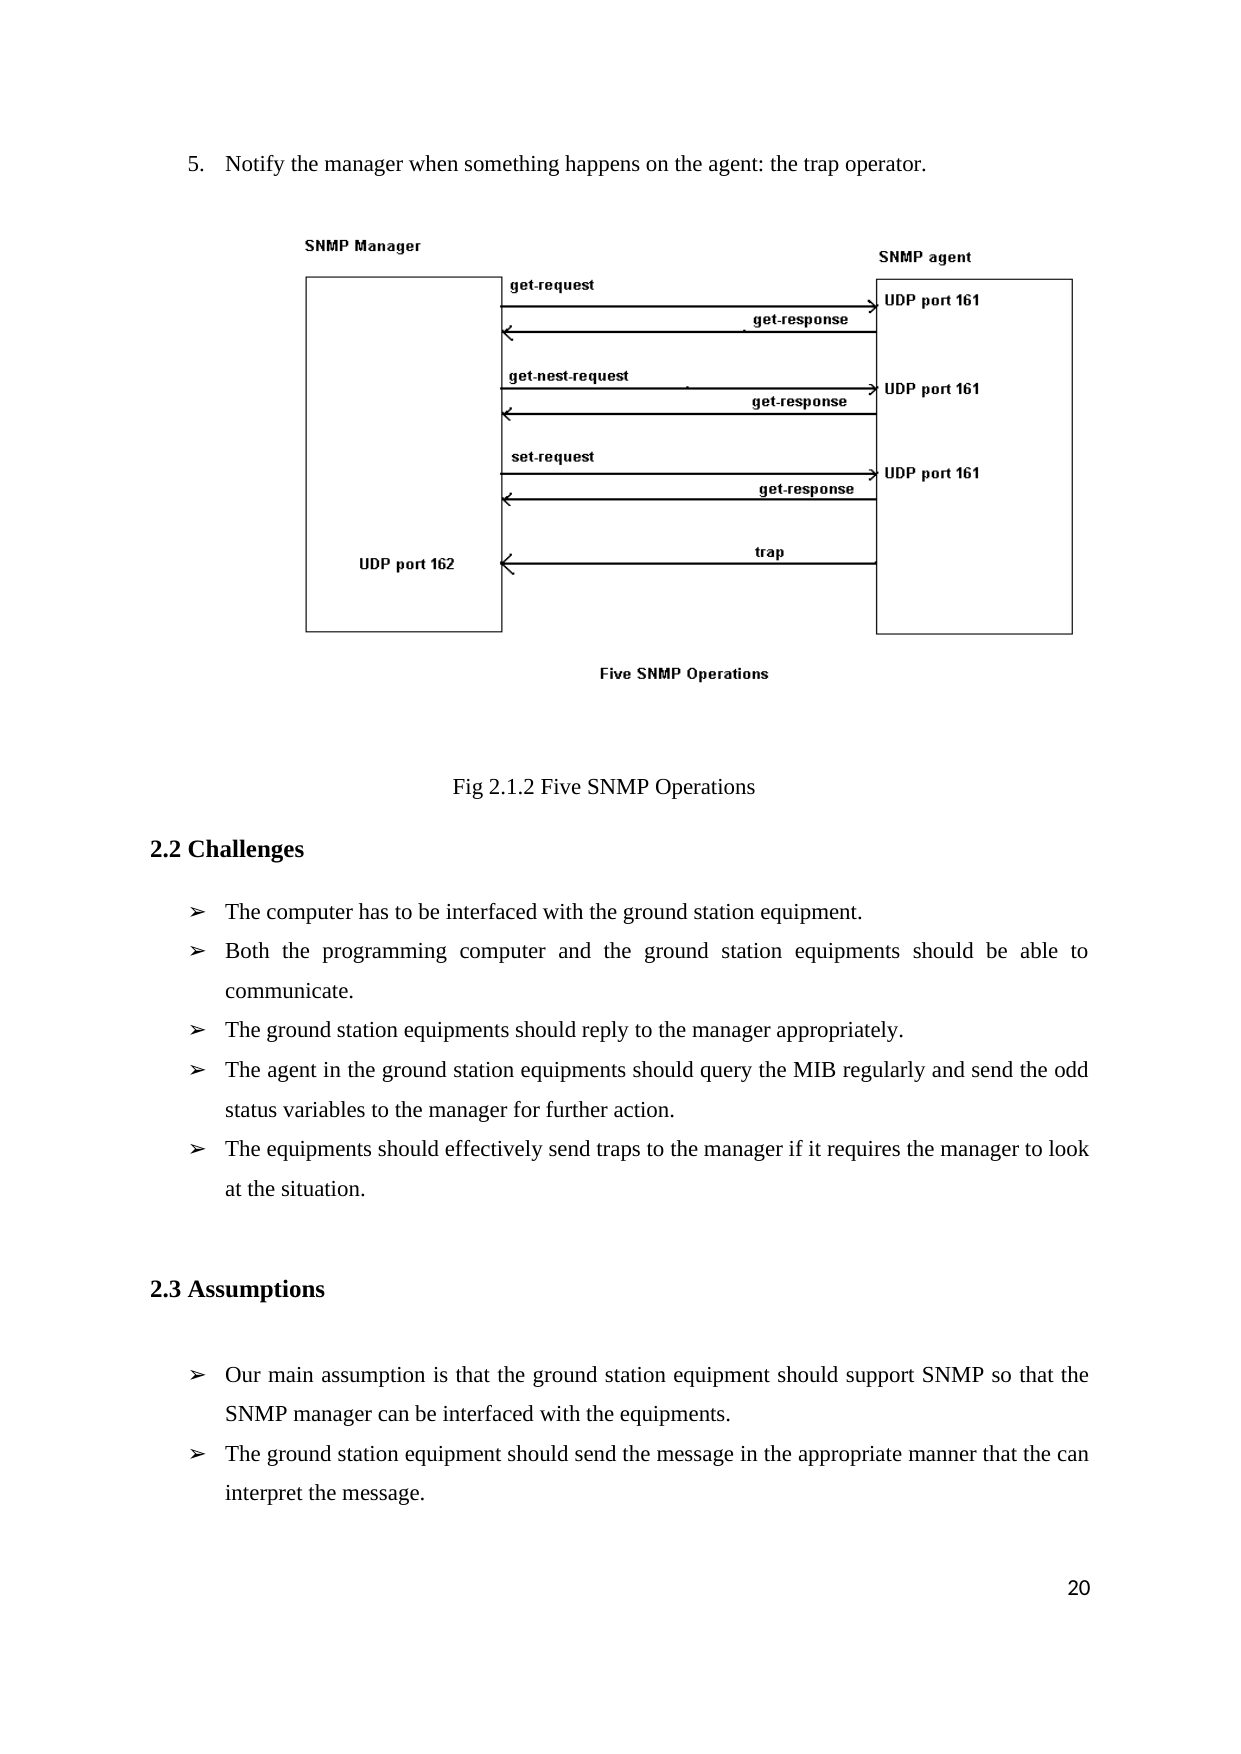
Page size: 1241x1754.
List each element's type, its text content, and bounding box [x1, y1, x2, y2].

text Fig 2.1.2 Five SNMP Operations [225, 761, 1090, 800]
list The computer has to be interfaced with the ground station equipment. [187, 898, 1090, 924]
text 2.3 Assumptions [150, 1274, 1090, 1303]
list Notify the manager when something happens on the agent: the trap operator. [187, 150, 1090, 176]
picture [225, 189, 1241, 761]
list The equipments should effectively send traps to the manager if it requires the manager to look at the situation. [187, 1135, 1090, 1201]
list Our main assumption is that the ground station equipment should support SNMP so that the SNMP manager can be interfaced with the equipments. [187, 1361, 1090, 1427]
list The agent in the ground station equipments should query the MIB regularly and send the odd status variables to the manager for further action. [187, 1056, 1090, 1122]
list Both the programming computer and the ground station equipments should be able to communicate. [187, 937, 1090, 1003]
list The ground station equipments should reply to the manager appropriately. [187, 1016, 1090, 1043]
list The ground station equipment should send the message in the appropriate manner that the can interpret the message. [187, 1440, 1090, 1506]
text 2.2 Challenges [150, 834, 1090, 862]
